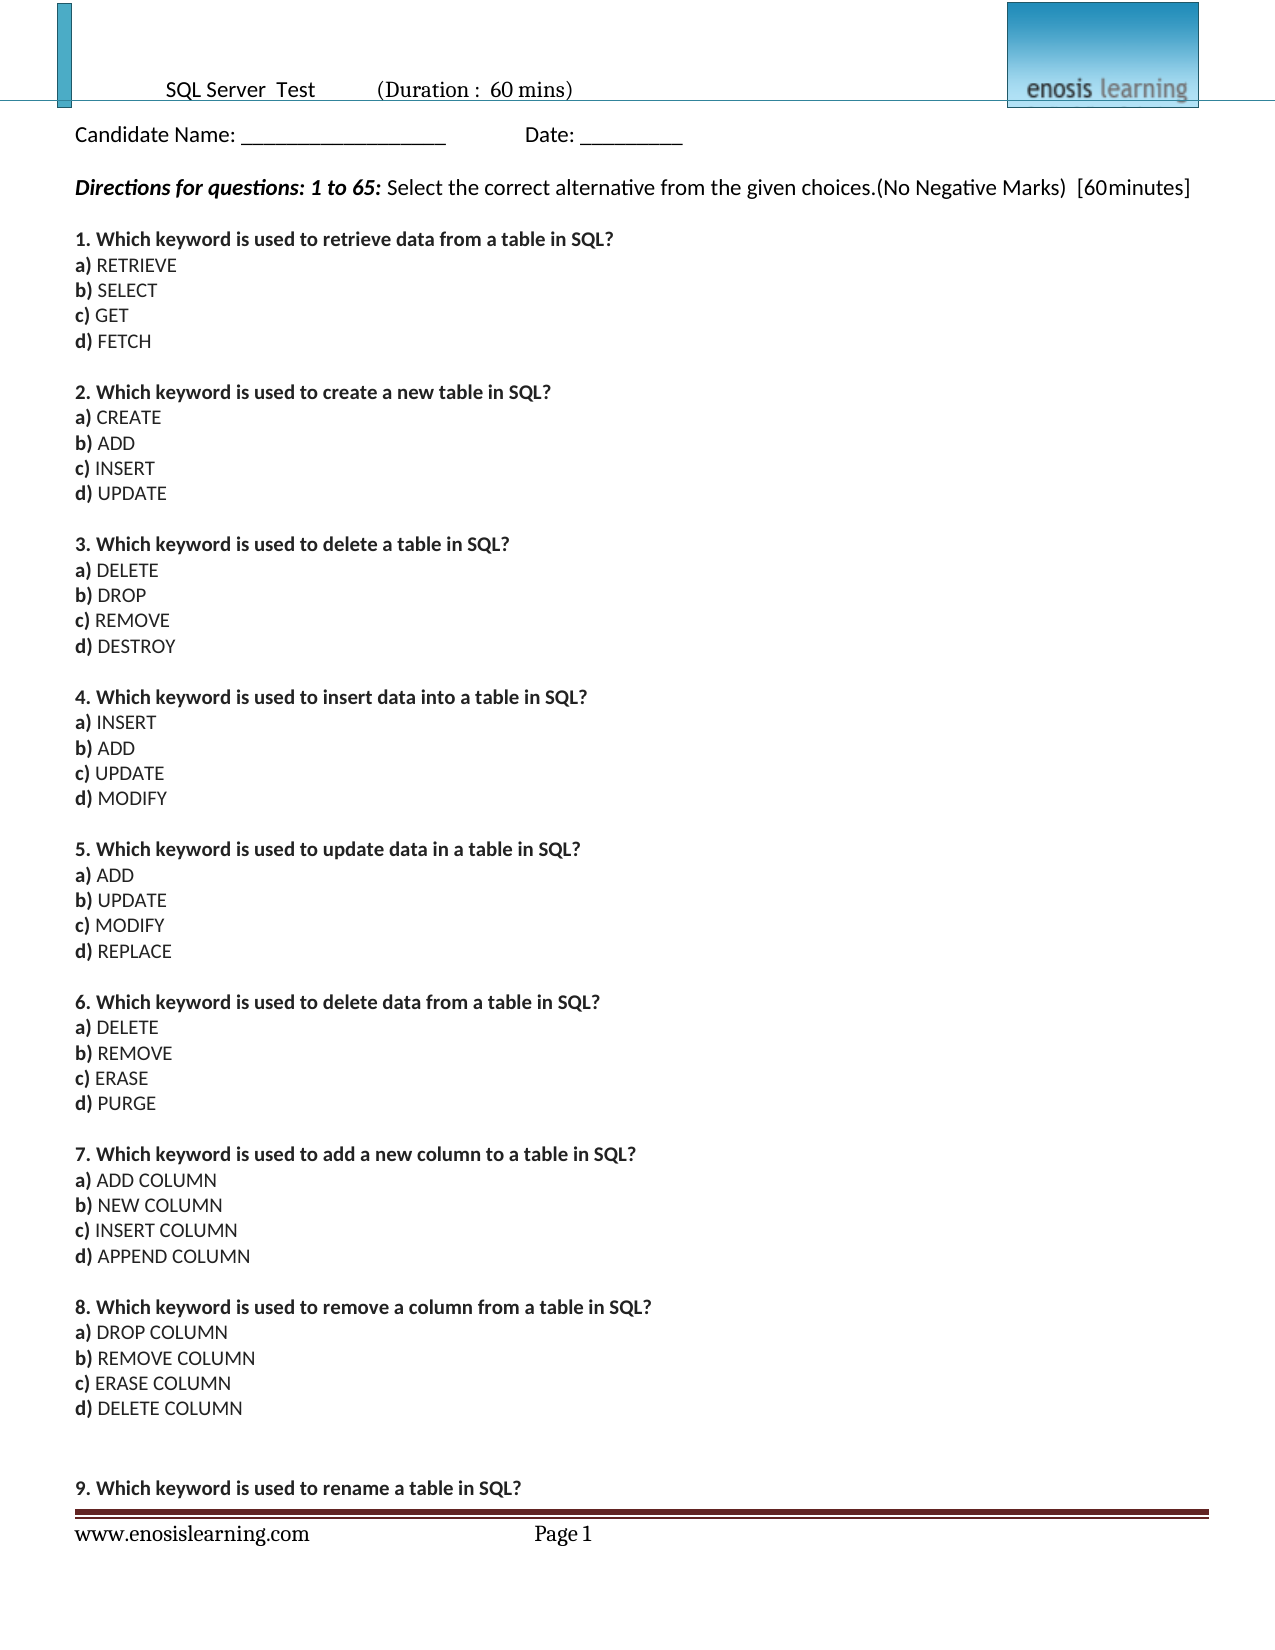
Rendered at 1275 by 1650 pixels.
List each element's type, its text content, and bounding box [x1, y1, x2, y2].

text a) INSERT b) ADD c) UPDATE d) MODIFY [75, 709, 1209, 811]
text 7. Which keyword is used to add a new column to a table in SQL? [75, 1141, 1209, 1167]
text 9. Which keyword is used to rename a table in SQL? [75, 1475, 1209, 1501]
text 8. Which keyword is used to remove a column from a table in SQL? [75, 1294, 1209, 1319]
text a) ADD COLUMN b) NEW COLUMN c) INSERT COLUMN d) APPEND COLUMN [75, 1167, 1209, 1268]
picture [1008, 101, 1198, 107]
text 2. Which keyword is used to create a new table in SQL? [75, 379, 1209, 404]
text a) DROP COLUMN b) REMOVE COLUMN c) ERASE COLUMN d) DELETE COLUMN [75, 1319, 1209, 1421]
text 6. Which keyword is used to delete data from a table in SQL? [75, 989, 1209, 1014]
text Candidate Name: __________________ Date: _________ [75, 120, 1209, 148]
text a) DELETE b) DROP c) REMOVE d) DESTROY [75, 557, 1209, 658]
text a) DELETE b) REMOVE c) ERASE d) PURGE [75, 1014, 1209, 1116]
text 3. Which keyword is used to delete a table in SQL? [75, 531, 1209, 557]
text 4. Which keyword is used to insert data into a table in SQL? [75, 684, 1209, 709]
text a) RETRIEVE b) SELECT c) GET d) FETCH [75, 252, 1209, 353]
text a) CREATE b) ADD c) INSERT d) UPDATE [75, 404, 1209, 506]
text a) ADD b) UPDATE c) MODIFY d) REPLACE [75, 862, 1209, 963]
text Directions for questions: 1 to 65: Select the correct alternative from the given choices.(No Negative Marks) [60minutes] [75, 173, 1209, 201]
text 5. Which keyword is used to update data in a table in SQL? [75, 836, 1209, 862]
text 1. Which keyword is used to retrieve data from a table in SQL? [75, 226, 1209, 252]
picture [1008, 3, 1198, 100]
